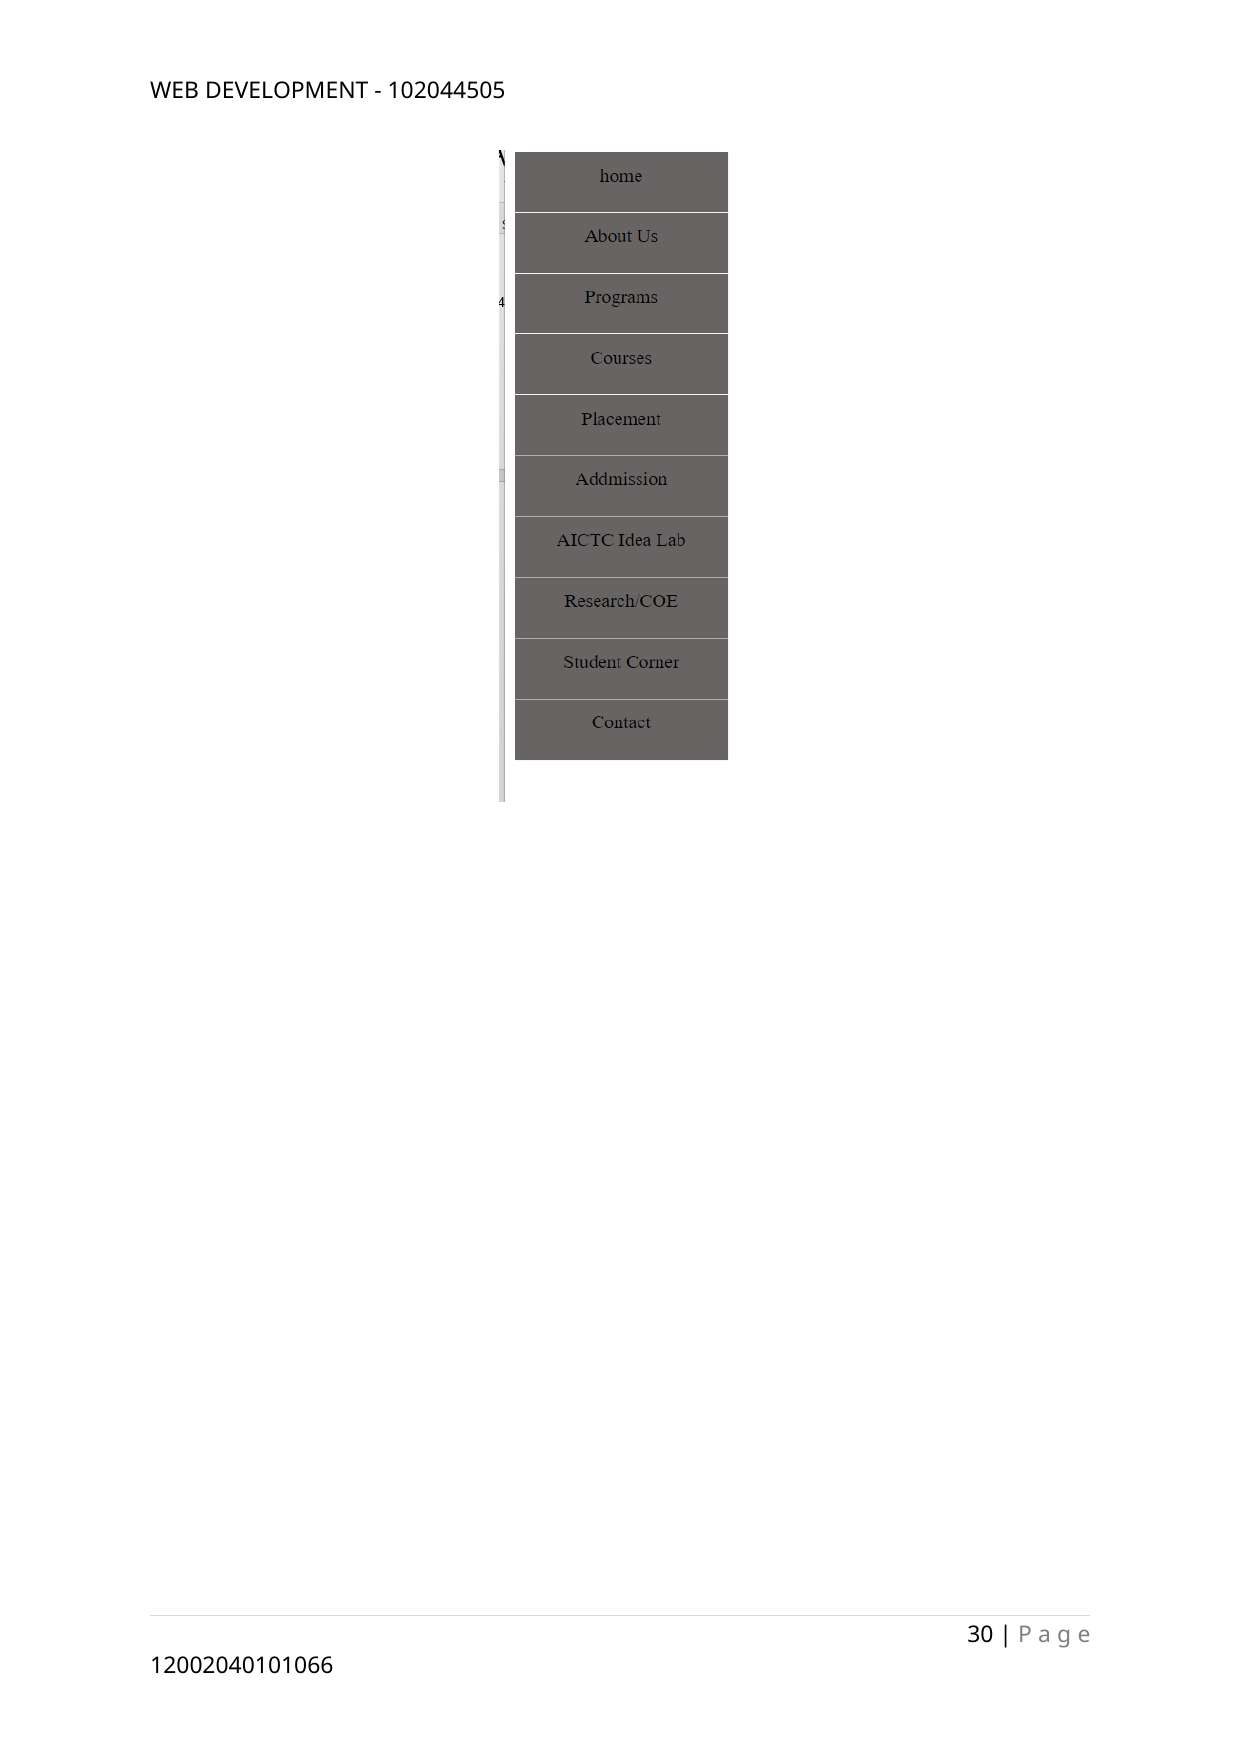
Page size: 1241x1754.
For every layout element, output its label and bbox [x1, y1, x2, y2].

picture [499, 150, 779, 802]
